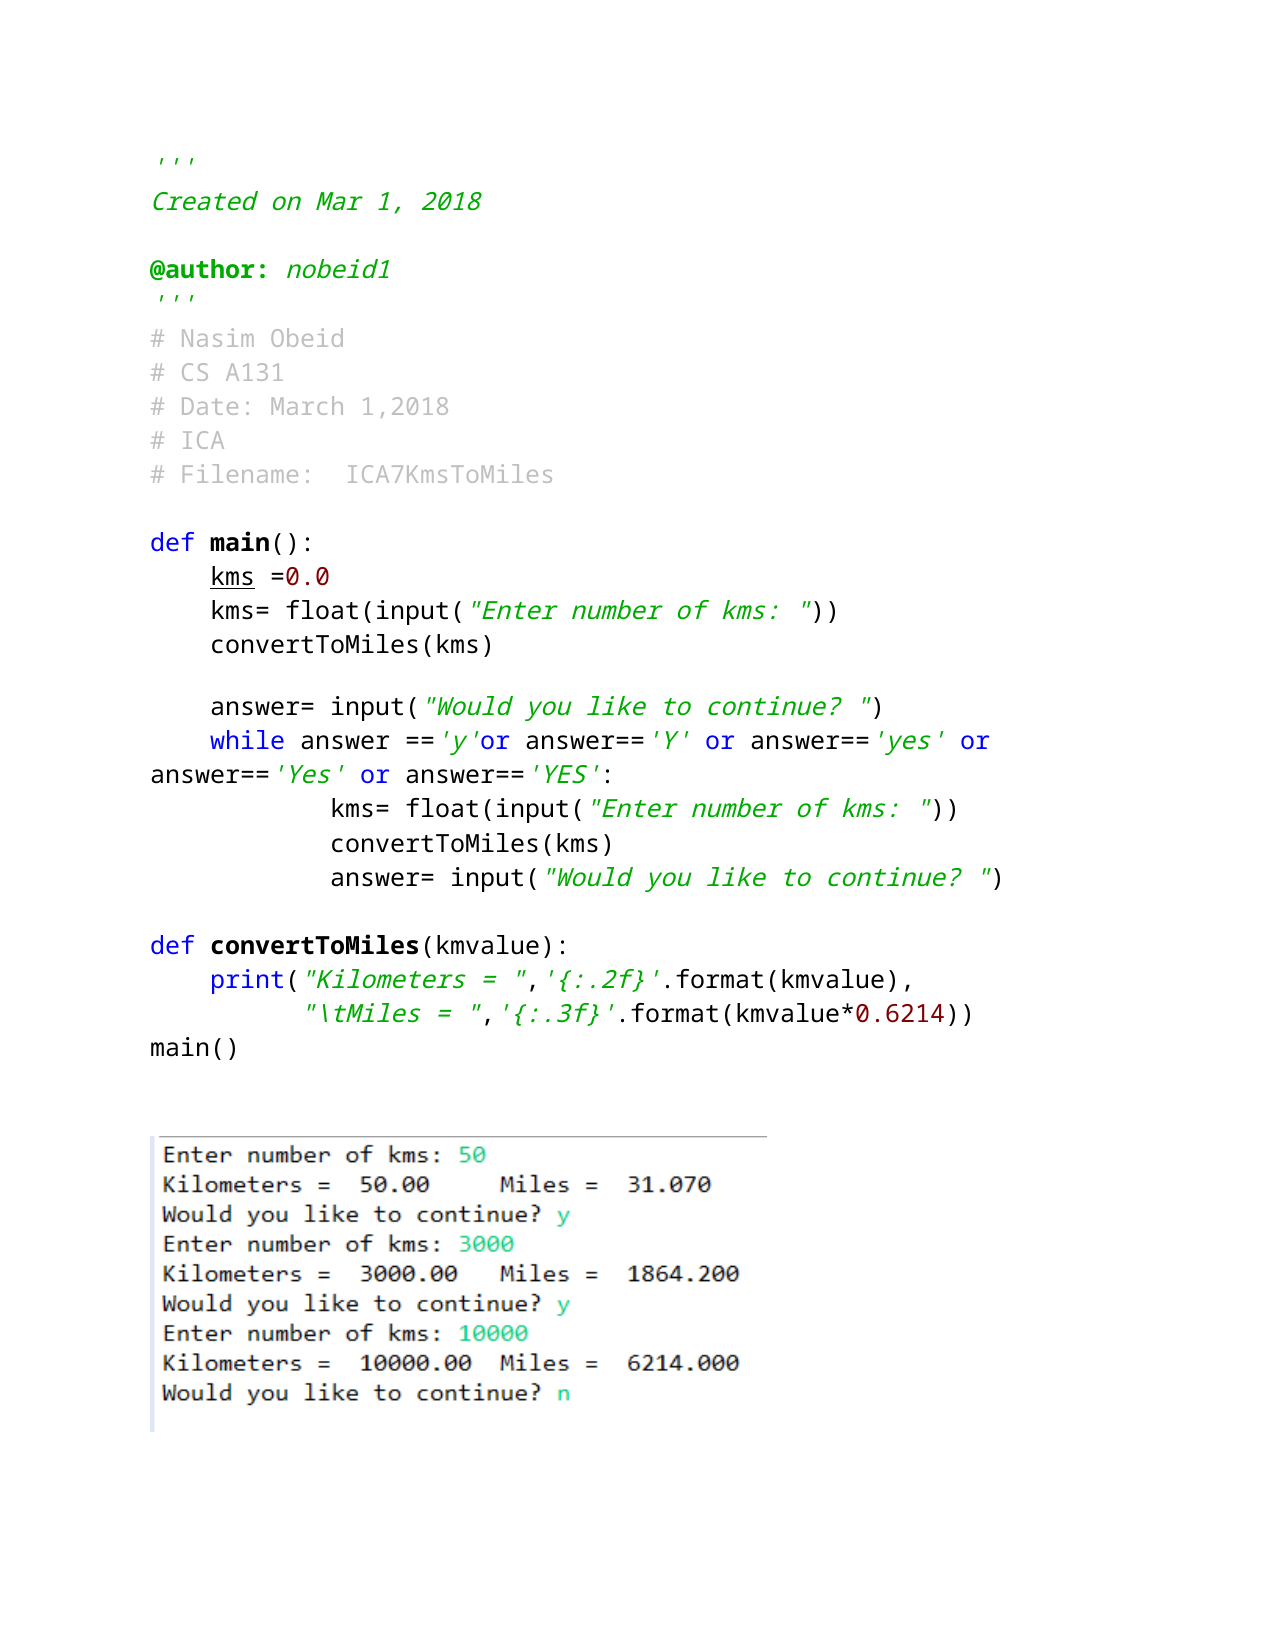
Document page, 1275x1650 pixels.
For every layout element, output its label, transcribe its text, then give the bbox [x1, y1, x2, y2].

text ''' [150, 150, 1125, 184]
text def main(): [150, 525, 1125, 559]
text answer= input("Would you like to continue? ") [150, 859, 1125, 893]
text "\tMiles = ",'{:.3f}'.format(kmvalue*0.6214)) [150, 996, 1125, 1029]
text while answer =='y'or answer=='Y' or answer=='yes' or answer=='Yes' or answer=='YES': [150, 723, 1125, 791]
text main() [150, 1029, 1125, 1064]
text kms= float(input("Enter number of kms: ")) [150, 791, 1125, 825]
text print("Kilometers = ",'{:.2f}'.format(kmvalue), [150, 961, 1125, 996]
text # ICA [150, 422, 1125, 457]
text convertToMiles(kms) [150, 825, 1125, 859]
text # Nasim Obeid [150, 320, 1125, 354]
text # Filename: ICA7KmsToMiles [150, 457, 1125, 491]
text kms= float(input("Enter number of kms: ")) [150, 593, 1125, 627]
text answer= input("Would you like to continue? ") [150, 689, 1125, 723]
text ''' [150, 286, 1125, 320]
picture [150, 1136, 768, 1432]
text convertToMiles(kms) [150, 627, 1125, 661]
text Created on Mar 1, 2018 [150, 184, 1125, 218]
text @author: nobeid1 [150, 252, 1125, 286]
text def convertToMiles(kmvalue): [150, 927, 1125, 961]
text # Date: March 1,2018 [150, 388, 1125, 422]
text kms =0.0 [150, 559, 1125, 593]
text # CS A131 [150, 354, 1125, 388]
